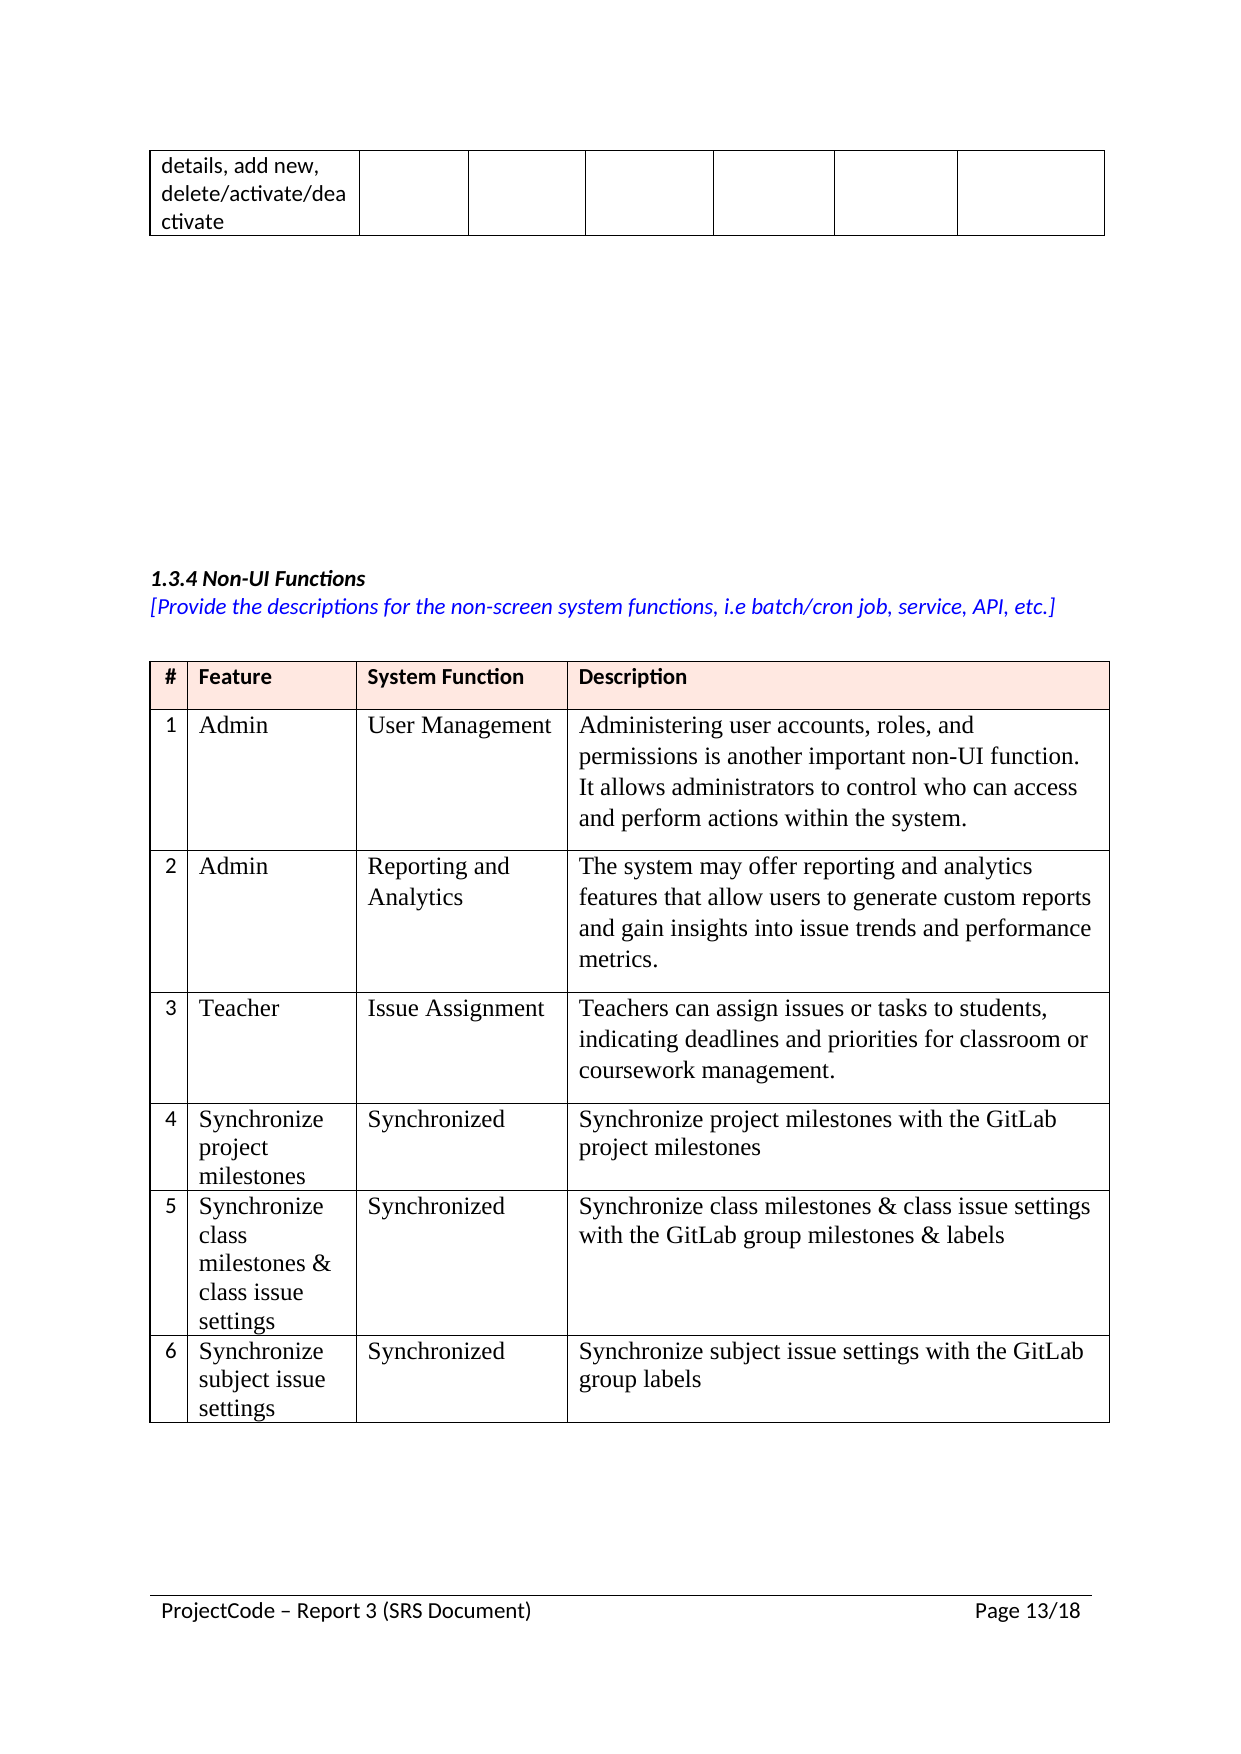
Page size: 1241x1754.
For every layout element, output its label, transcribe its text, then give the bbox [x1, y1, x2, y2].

table_cell Synchronize project milestones [188, 1104, 356, 1190]
table_cell Synchronized [357, 1104, 567, 1190]
subtitle 1.3.4 Non-UI Functions [150, 564, 1093, 592]
table_cell 6 [151, 1336, 187, 1422]
table_cell [586, 151, 713, 235]
table_cell Synchronize subject issue settings with the GitLab group labels [568, 1336, 1109, 1422]
table_cell User Management [357, 710, 567, 850]
table_cell X [714, 151, 834, 235]
table_cell [958, 151, 1104, 235]
table_cell Issue Assignment [357, 993, 567, 1103]
table_header Description [568, 662, 1109, 709]
table_cell [469, 151, 585, 235]
table_cell Synchronize subject issue settings [188, 1336, 356, 1422]
table_cell Admin [188, 851, 356, 992]
table_cell [835, 151, 957, 235]
table_cell 2 [151, 851, 187, 992]
table_cell Teacher [188, 993, 356, 1103]
table_cell Synchronize project milestones with the GitLab project milestones [568, 1104, 1109, 1190]
table_header System Function [357, 662, 567, 709]
table_cell Administering user accounts, roles, and permissions is another important non-UI function. It allows administrators to control who can access and perform actions within the system. [568, 710, 1109, 850]
table_cell Synchronized [357, 1336, 567, 1422]
text [Provide the descriptions for the non-screen system functions, i.e batch/cron job, service, API, etc.] [150, 592, 1093, 620]
table_cell Synchronized [357, 1191, 567, 1335]
table_cell Synchronize class milestones & class issue settings with the GitLab group milestones & labels [568, 1191, 1109, 1335]
table_cell 3 [151, 993, 187, 1103]
table_header # [151, 662, 187, 709]
table_cell Teachers can assign issues or tasks to students, indicating deadlines and priorities for classroom or coursework management. [568, 993, 1109, 1103]
table_cell [360, 151, 468, 235]
table_header Feature [188, 662, 356, 709]
table_cell Synchronize class milestones & class issue settings [188, 1191, 356, 1335]
table_cell The system may offer reporting and analytics features that allow users to generate custom reports and gain insights into issue trends and performance metrics. [568, 851, 1109, 992]
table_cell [151, 151, 359, 235]
table_cell Admin [188, 710, 356, 850]
table_cell 5 [151, 1191, 187, 1335]
table_cell 4 [151, 1104, 187, 1190]
table_cell 1 [151, 710, 187, 850]
table_cell Reporting and Analytics [357, 851, 567, 992]
